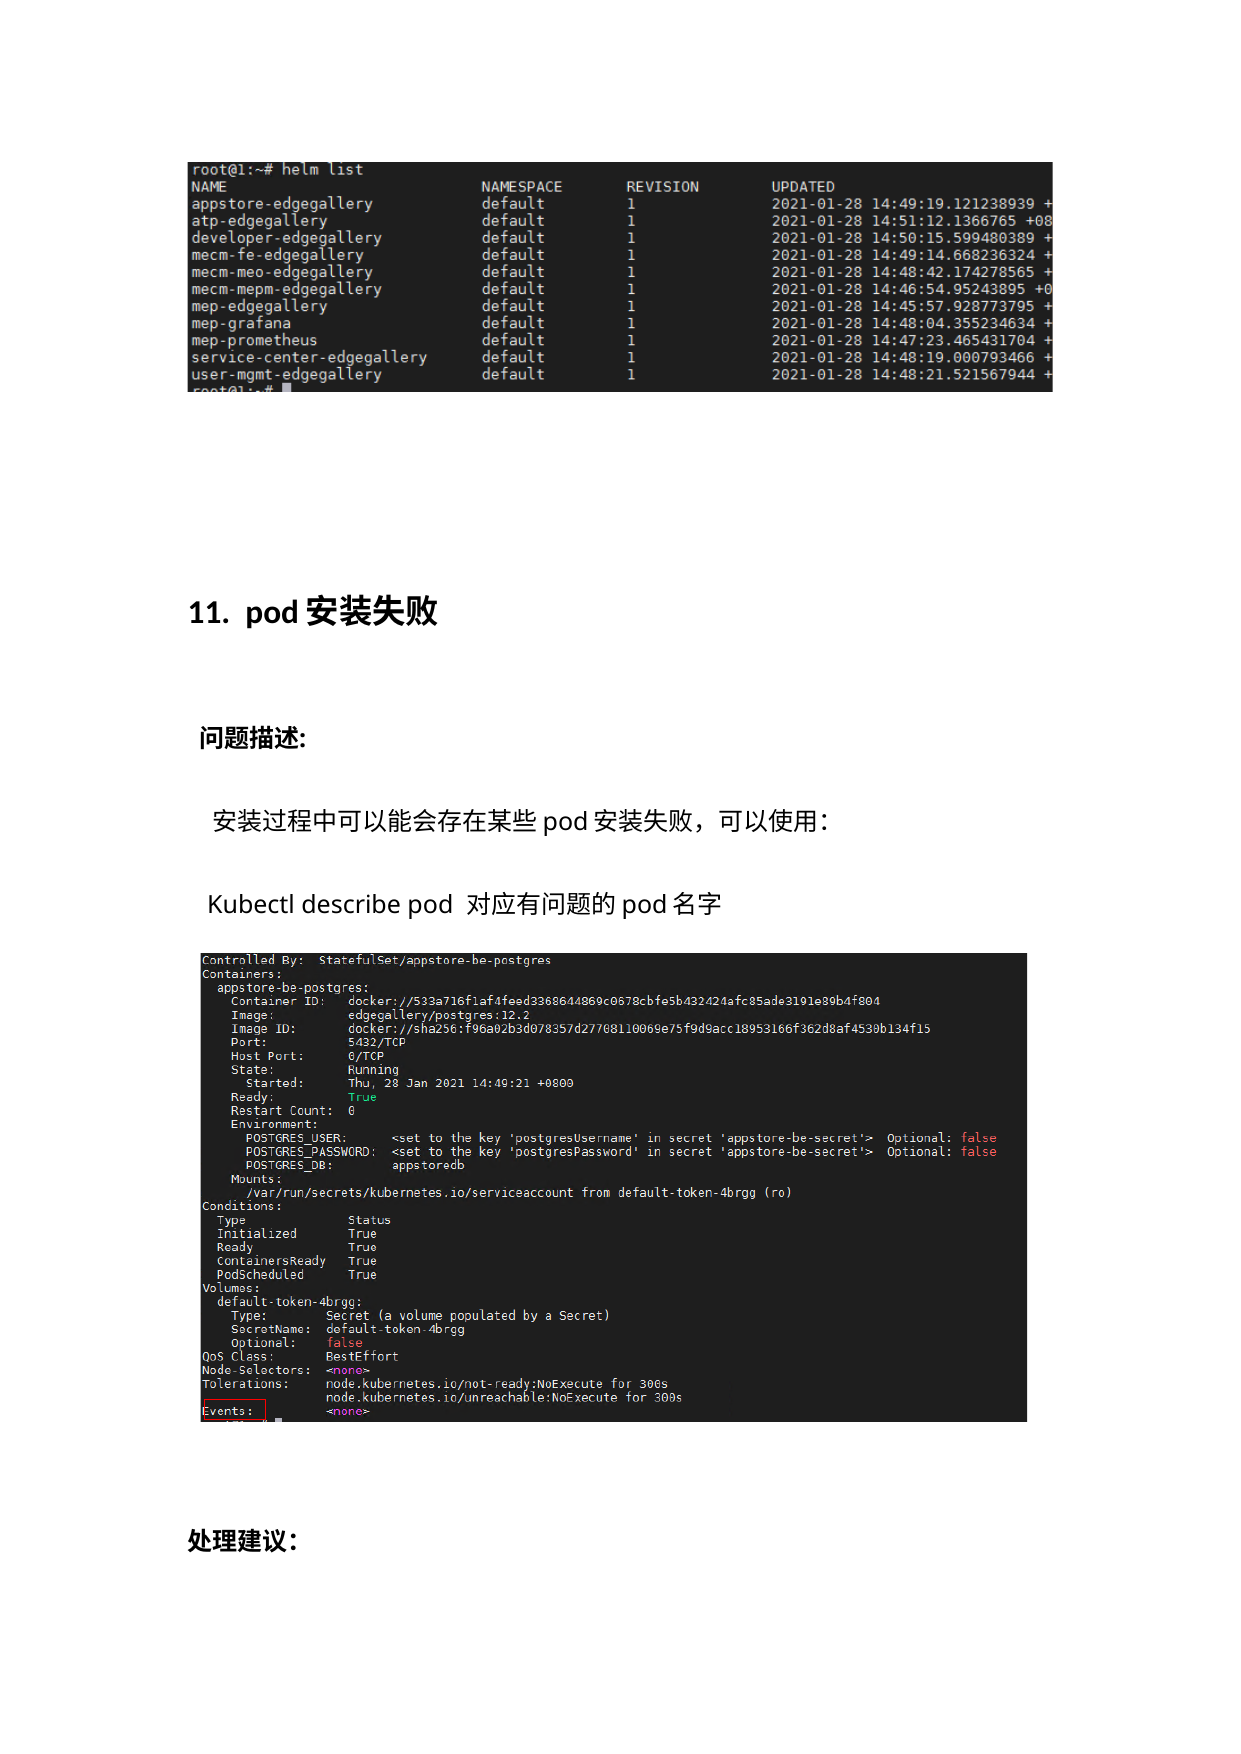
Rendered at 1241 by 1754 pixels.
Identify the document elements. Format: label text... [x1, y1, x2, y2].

picture [187, 162, 1053, 392]
text Kubectl describe pod 对应有问题的pod名字 [187, 870, 1053, 935]
subtitle 11. pod安装失败 [187, 577, 1053, 642]
picture [200, 953, 1028, 1422]
text 问题描述: [187, 704, 1053, 769]
text 安装过程中可以能会存在某些pod安装失败，可以使用： [187, 787, 1053, 852]
text 处理建议： [187, 1507, 1053, 1572]
